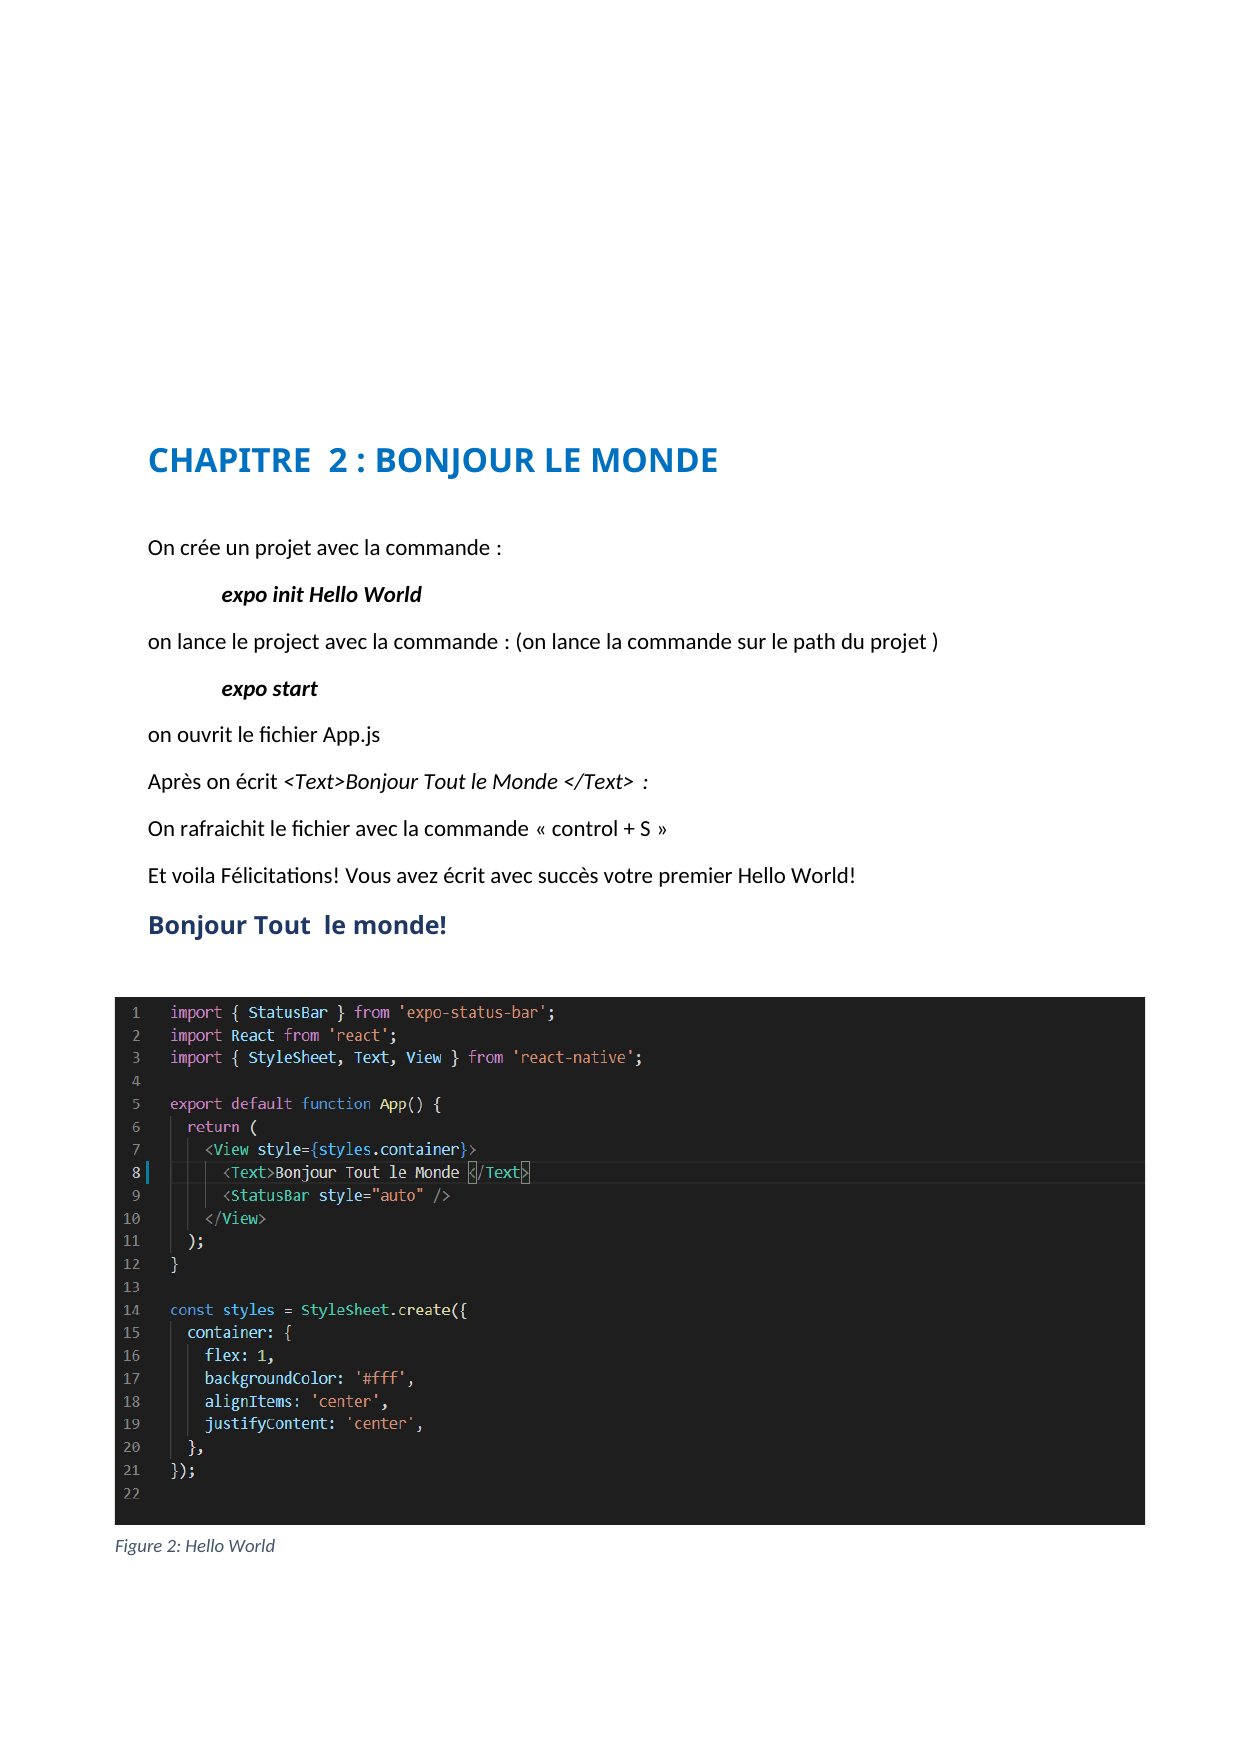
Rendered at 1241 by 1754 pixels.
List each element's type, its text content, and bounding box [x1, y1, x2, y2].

text On rafraichit le fichier avec la commande « control + S » [148, 814, 1093, 842]
text Après on écrit <Text>Bonjour Tout le Monde </Text> : [148, 767, 1093, 795]
subtitle CHAPITRE 2 : BONJOUR LE MONDE [148, 437, 1093, 483]
text on lance le project avec la commande : (on lance la commande sur le path du projet ) [148, 627, 1093, 655]
text Et voila Félicitations! Vous avez écrit avec succès votre premier Hello World! [148, 861, 1093, 889]
text expo start [148, 674, 1093, 702]
text on ouvrit le fichier App.js [148, 721, 1093, 748]
text expo init Hello World [148, 580, 1093, 608]
text On crée un projet avec la commande : [148, 533, 1093, 561]
subtitle Bonjour Tout le monde! [148, 908, 1093, 942]
picture [114, 997, 1146, 1525]
